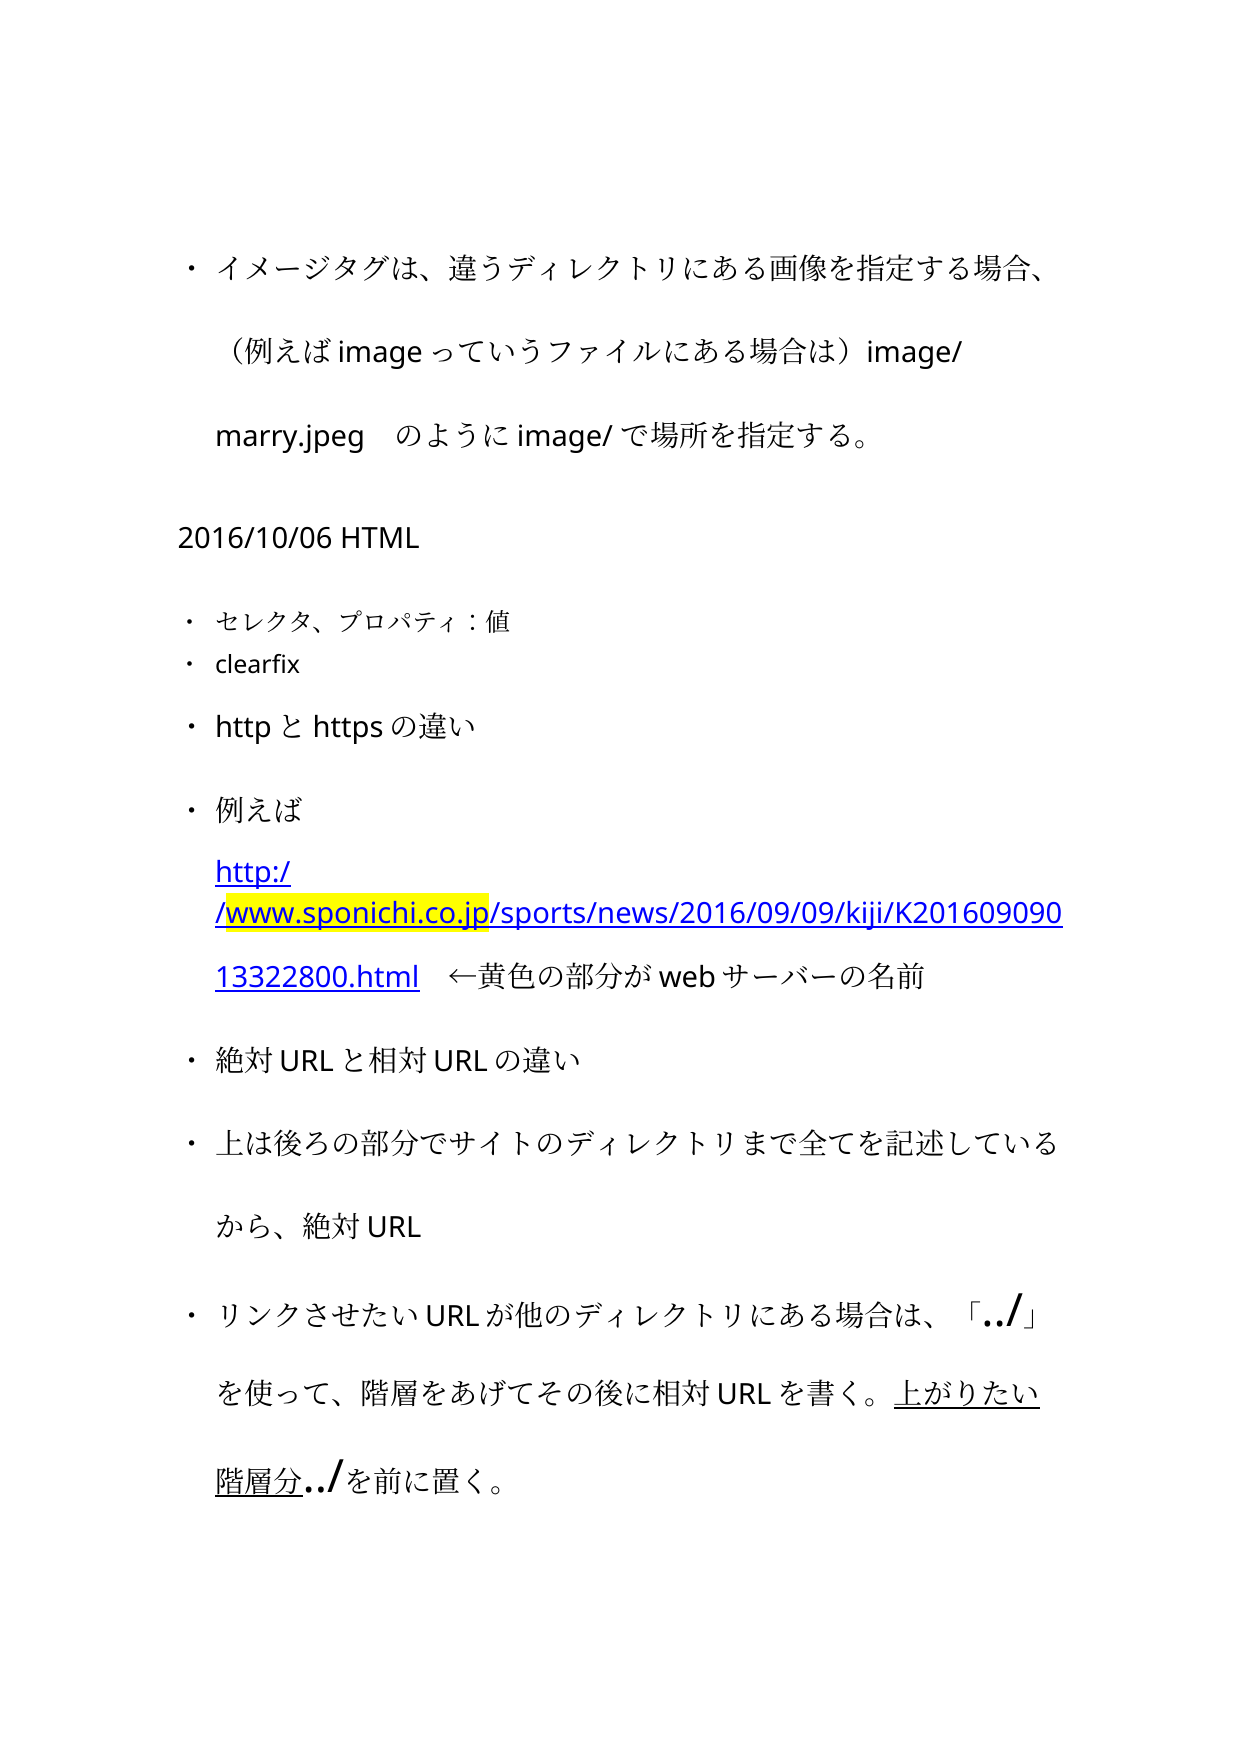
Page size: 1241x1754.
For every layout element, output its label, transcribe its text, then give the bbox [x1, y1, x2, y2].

list イメージタグは、違うディレクトリにある画像を指定する場合、（例えばimageっていうファイルにある場合は）image/marry.jpeg のようにimage/ で場所を指定する。 [177, 225, 1063, 475]
text 2016/10/06 HTML [177, 517, 1063, 558]
list httpとhttpsの違い [177, 683, 1063, 767]
list clearfix [177, 642, 1063, 683]
list 上は後ろの部分でサイトのディレクトリまで全てを記述しているから、絶対URL [177, 1100, 1063, 1267]
list リンクさせたいURLが他のディレクトリにある場合は、「../」を使って、階層をあげてその後に相対URLを書く。上がりたい階層分../を前に置く。 [177, 1267, 1063, 1517]
list 例えば http://www.sponichi.co.jp/sports/news/2016/09/09/kiji/K20160909013322800.html ←黄色の部分がwebサーバーの名前 [177, 767, 1063, 1017]
list 絶対URLと相対URLの違い [177, 1017, 1063, 1100]
list セレクタ、プロパティ：値 [177, 600, 1063, 642]
